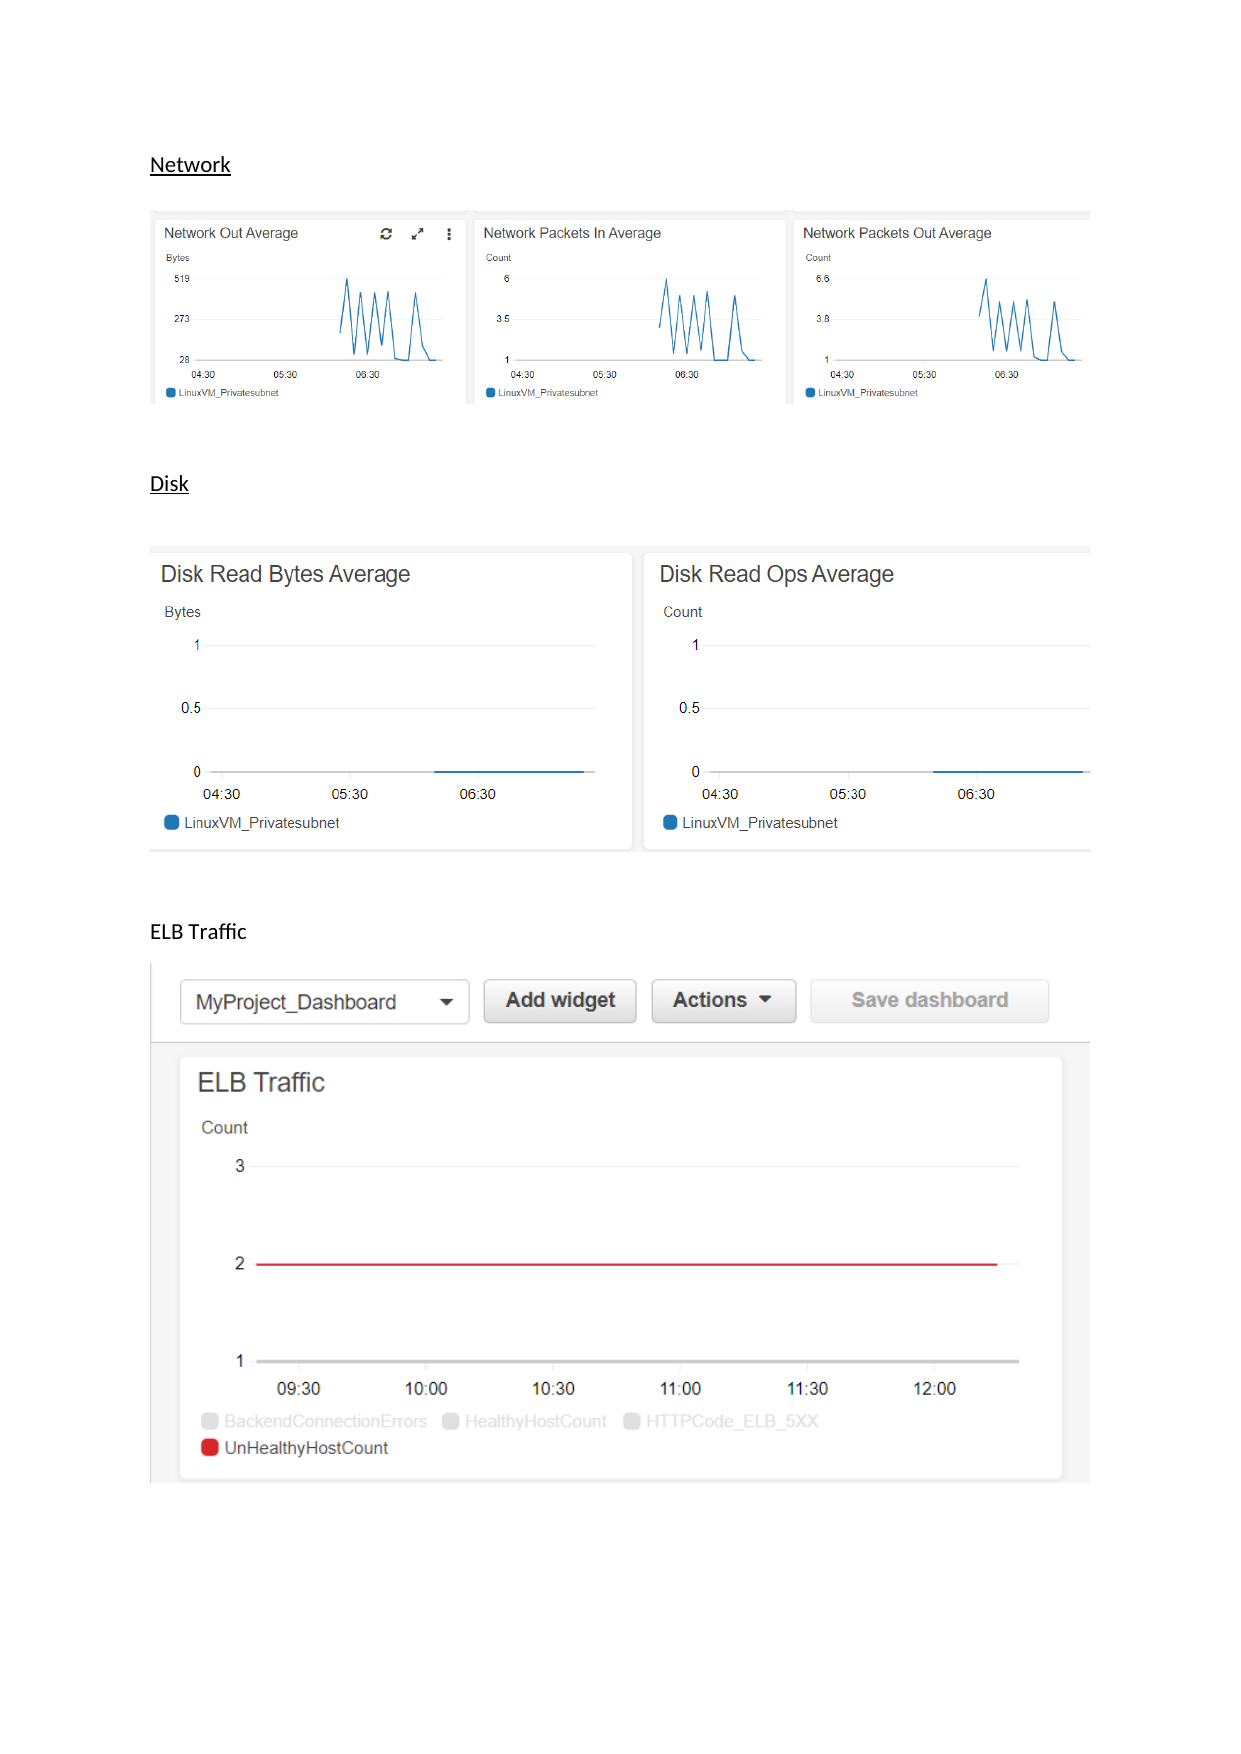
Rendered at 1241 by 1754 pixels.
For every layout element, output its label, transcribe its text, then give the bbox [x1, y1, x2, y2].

text Disk [150, 469, 1090, 527]
picture [150, 210, 1091, 404]
text Network [150, 150, 1090, 210]
text ELB Traffic [150, 917, 1090, 945]
picture [150, 546, 1091, 852]
picture [150, 963, 1091, 1483]
